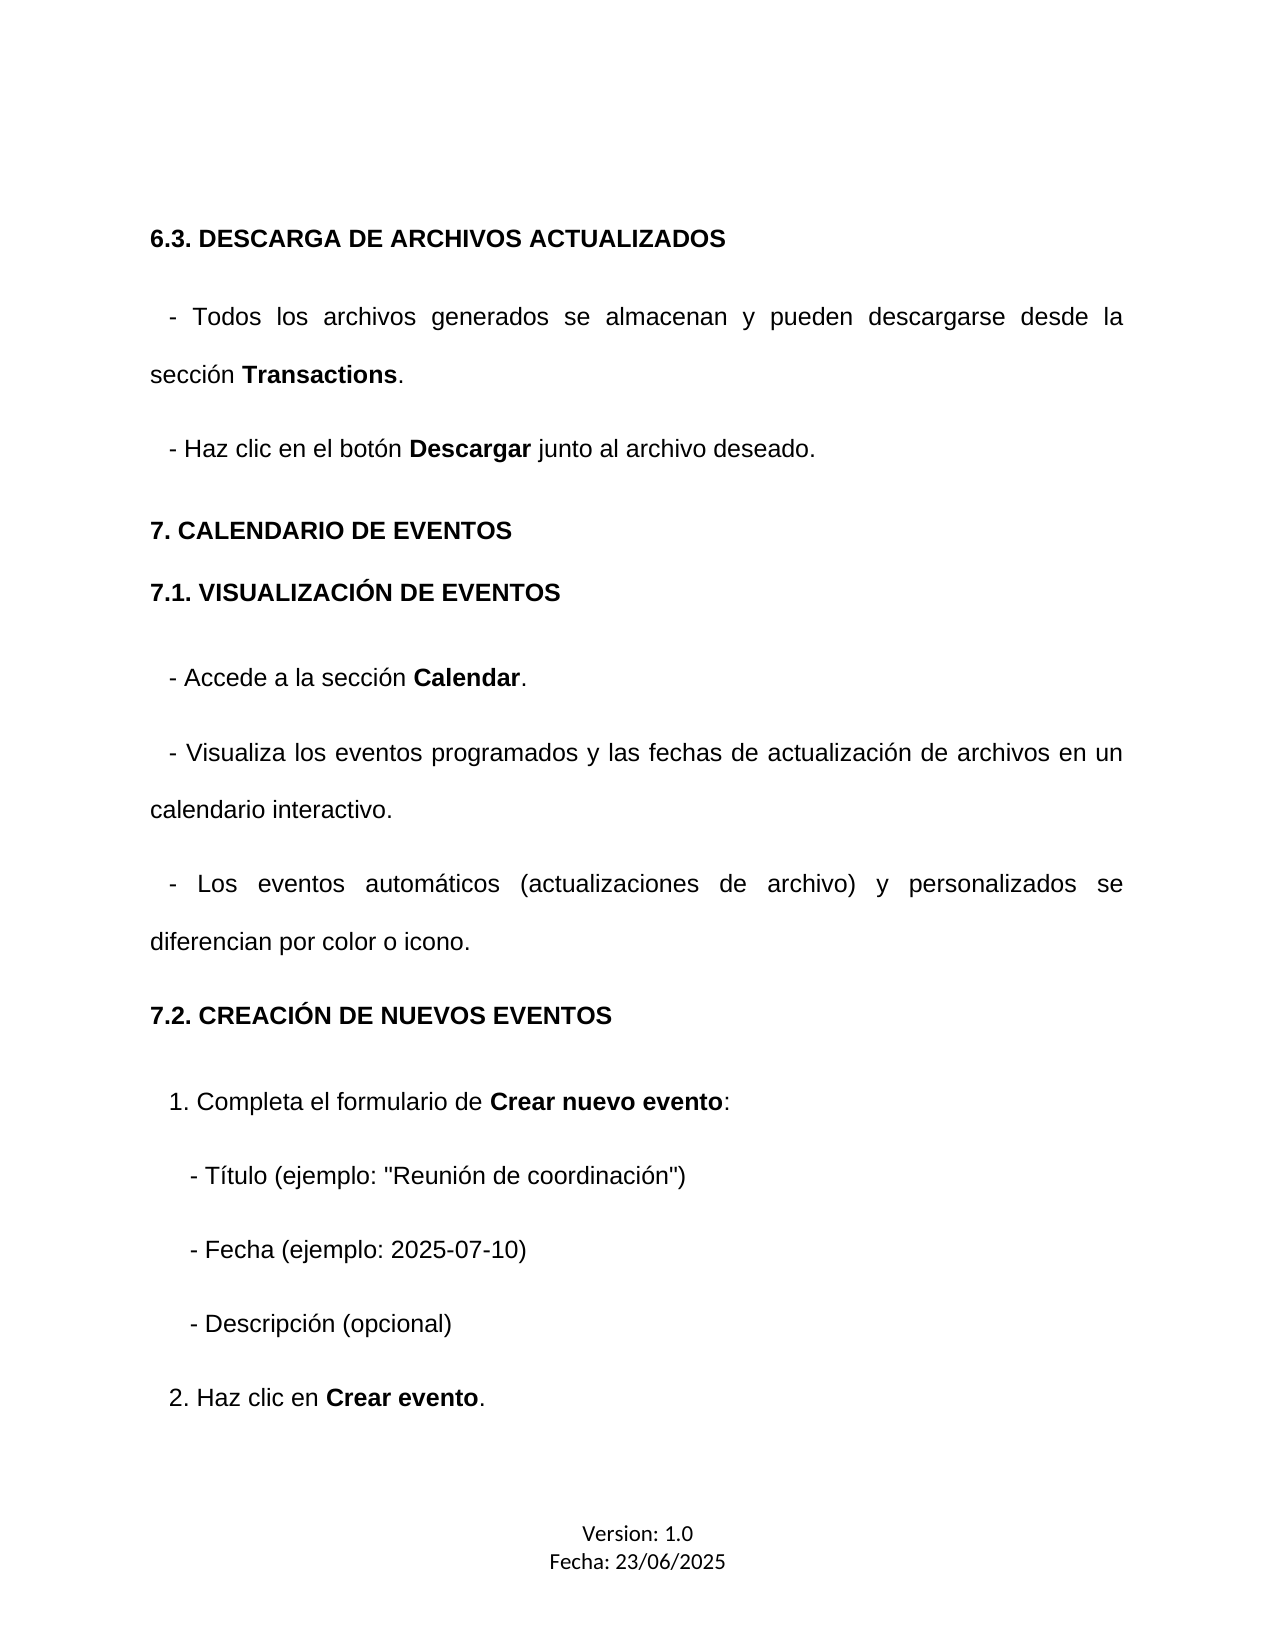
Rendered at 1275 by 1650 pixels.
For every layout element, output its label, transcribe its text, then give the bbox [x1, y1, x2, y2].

text - Accede a la sección Calendar. [150, 663, 1125, 692]
subtitle 7. Calendario de Eventos [150, 516, 1125, 545]
text - Todos los archivos generados se almacenan y pueden descargarse desde la sección Transactions. [150, 302, 1125, 388]
subtitle 7.2. Creación de Nuevos Eventos [150, 1001, 1125, 1030]
text - Descripción (opcional) [150, 1309, 1125, 1338]
text - Haz clic en el botón Descargar junto al archivo deseado. [150, 434, 1125, 462]
text - Visualiza los eventos programados y las fechas de actualización de archivos en un calendario interactivo. [150, 738, 1125, 824]
text - Título (ejemplo: "Reunión de coordinación") [150, 1161, 1125, 1189]
subtitle 6.3. Descarga de Archivos Actualizados [150, 224, 1125, 253]
text 2. Haz clic en Crear evento. [150, 1383, 1125, 1412]
text 1. Completa el formulario de Crear nuevo evento: [150, 1086, 1125, 1115]
text - Los eventos automáticos (actualizaciones de archivo) y personalizados se diferencian por color o icono. [150, 869, 1125, 956]
text - Fecha (ejemplo: 2025-07-10) [150, 1235, 1125, 1263]
subtitle 7.1. Visualización de Eventos [150, 578, 1125, 607]
